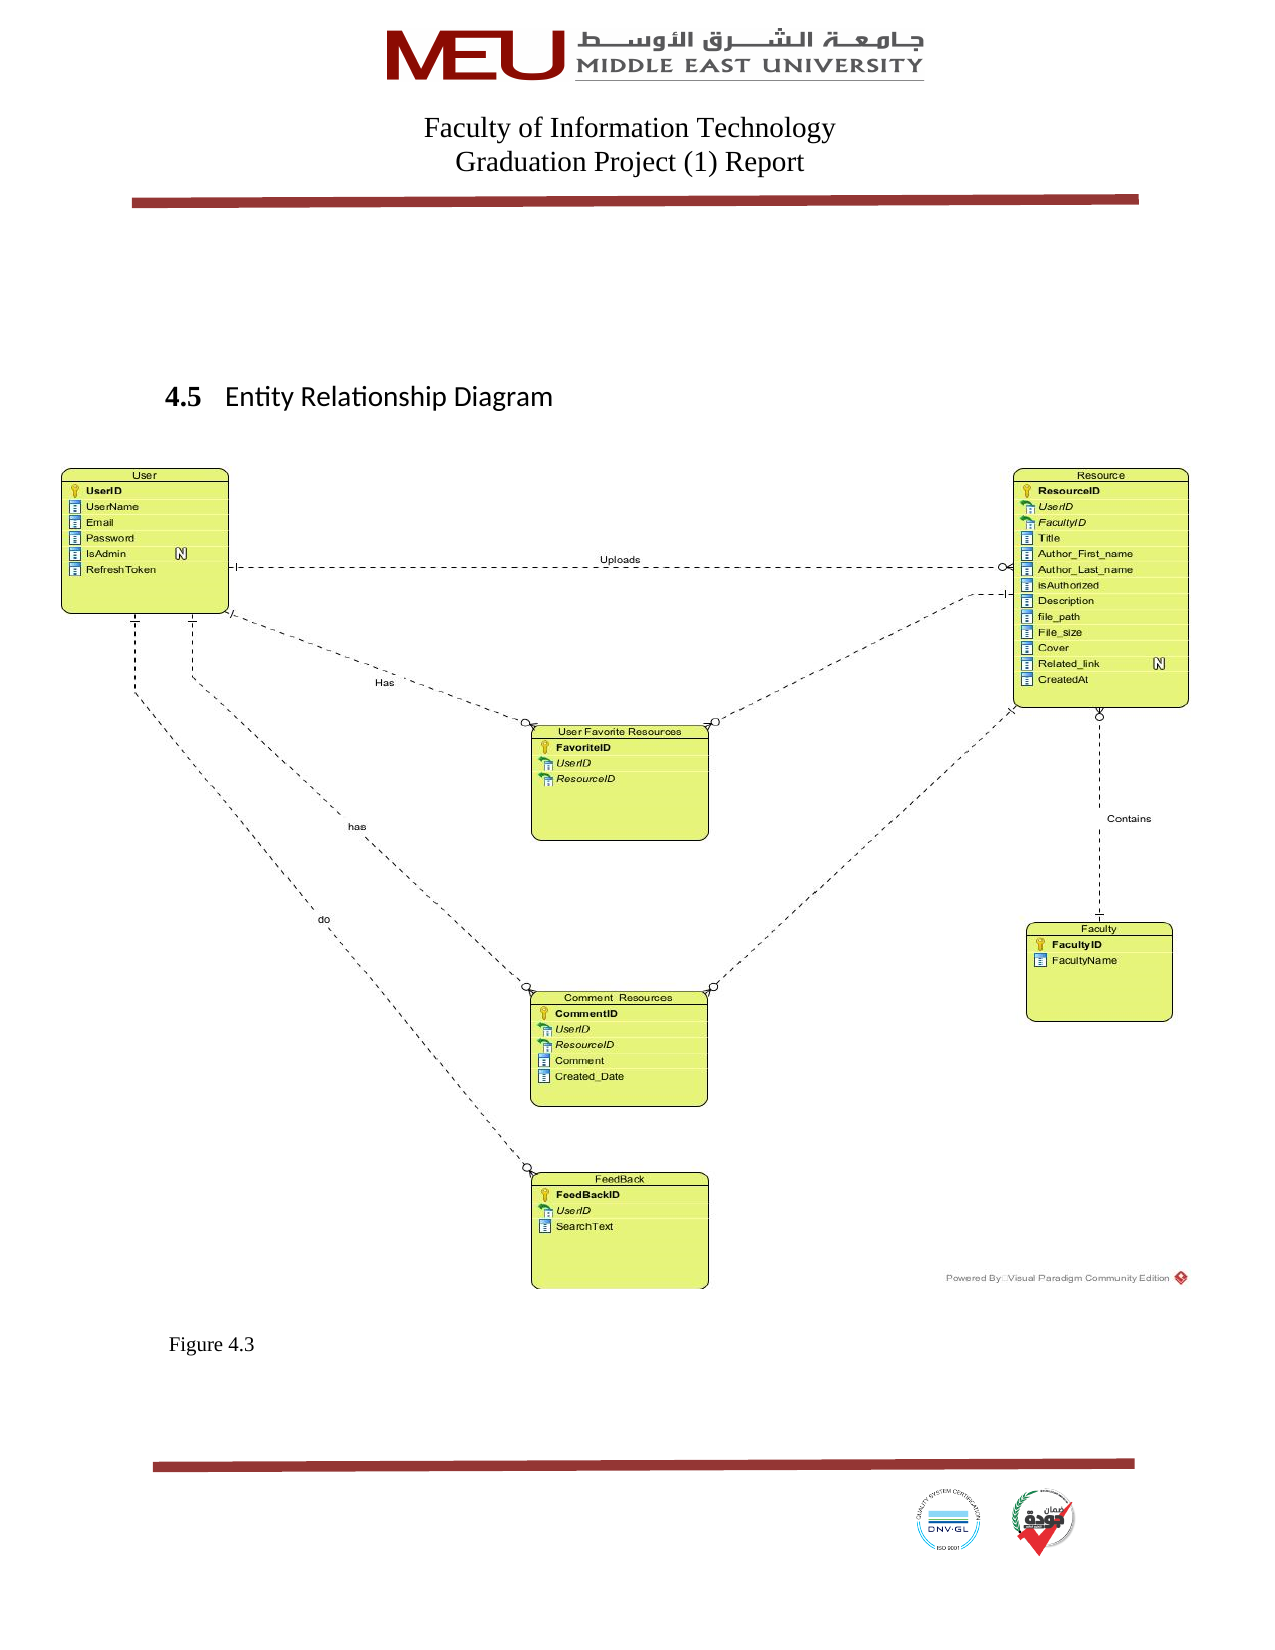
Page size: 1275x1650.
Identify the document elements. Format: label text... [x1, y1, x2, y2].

picture [60, 466, 1190, 1287]
text Figure 4.3 [169, 1332, 1144, 1356]
picture [387, 28, 926, 82]
picture [912, 1477, 1080, 1567]
subtitle Entity Relationship Diagram [165, 378, 1144, 413]
